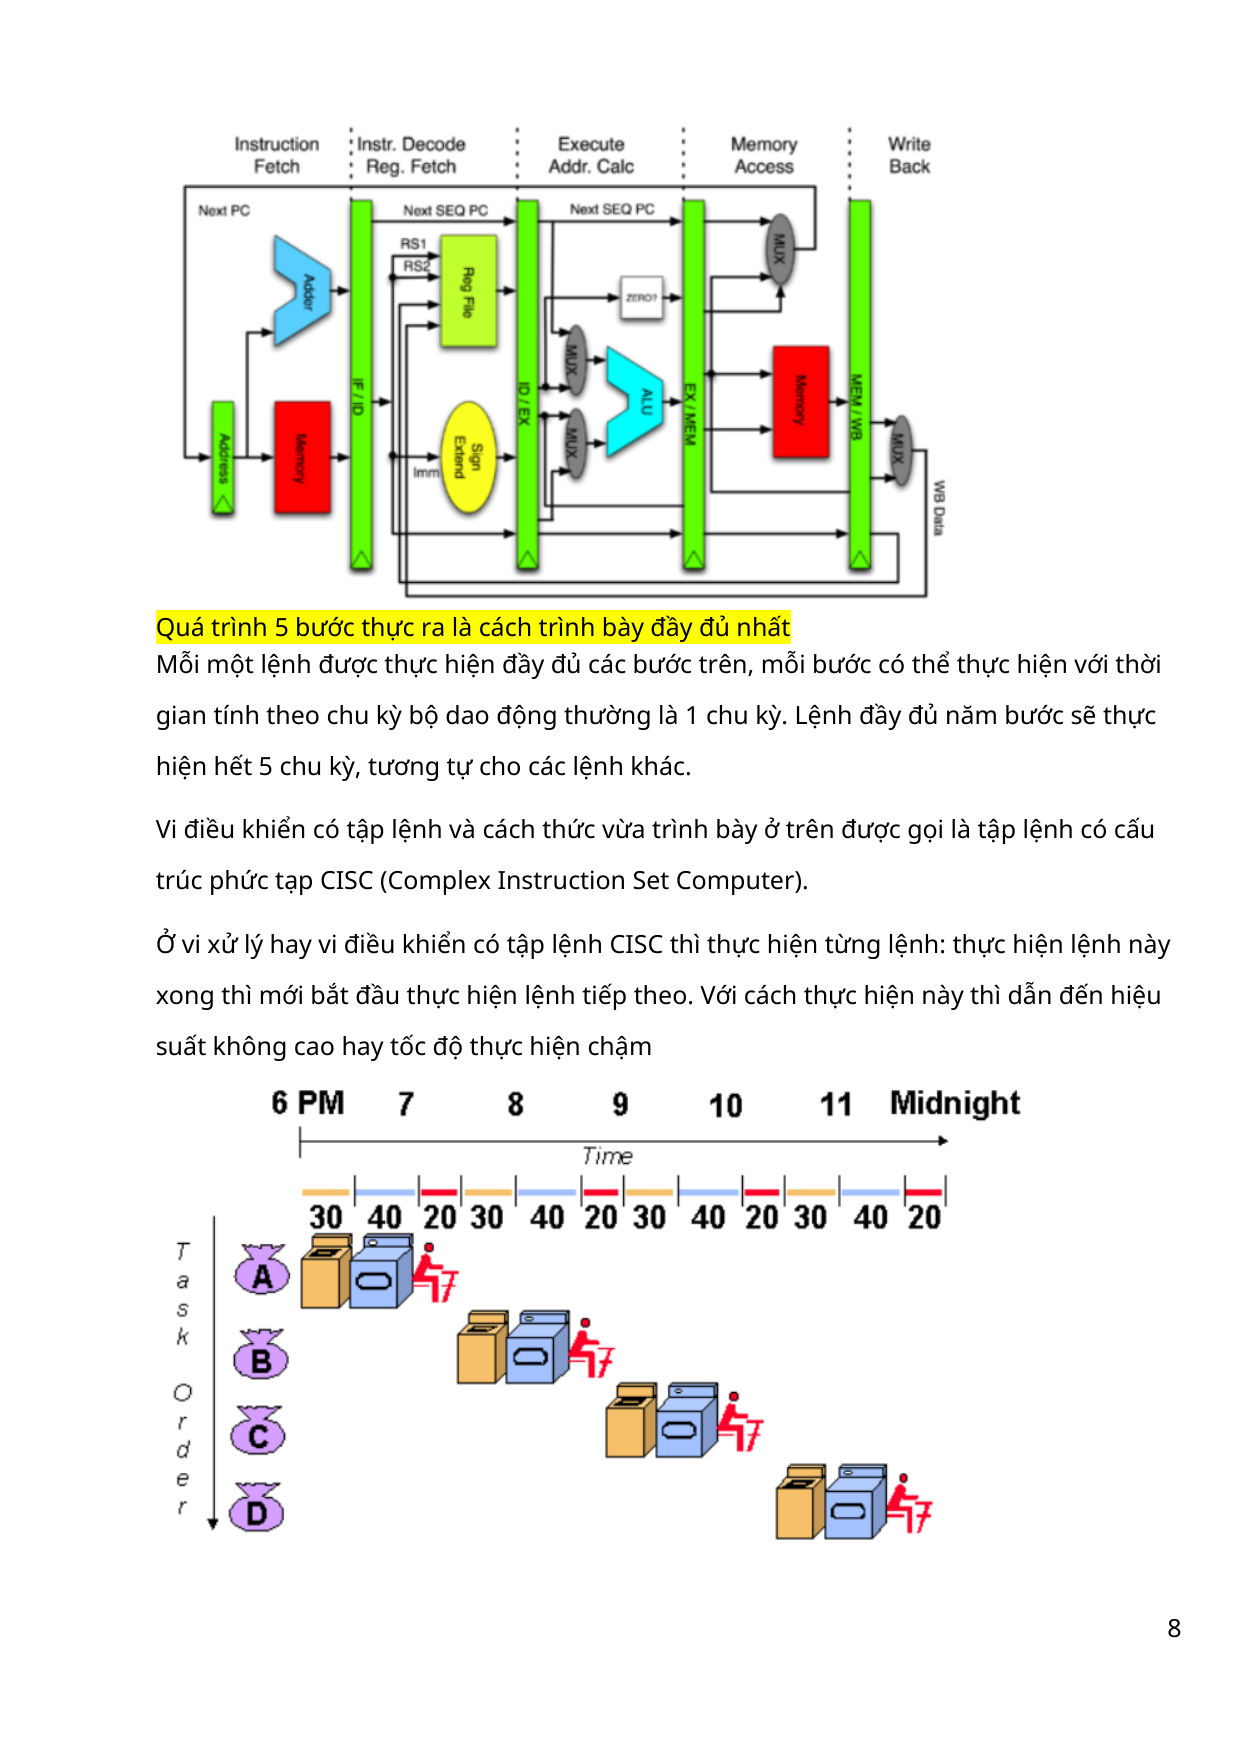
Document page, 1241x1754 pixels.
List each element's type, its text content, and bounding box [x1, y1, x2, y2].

picture [155, 118, 965, 607]
text Quá trình 5 bước thực ra là cách trình bày đầy đủ nhất [156, 609, 1181, 644]
text Vi điều khiển có tập lệnh và cách thức vừa trình bày ở trên được gọi là tập lệnh có cấu trúc phức tạp CISC (Complex Instruction Set Computer). [156, 812, 1181, 897]
picture [155, 1079, 1026, 1551]
text Ở vi xử lý hay vi điều khiển có tập lệnh CISC thì thực hiện từng lệnh: thực hiện lệnh này xong thì mới bắt đầu thực hiện lệnh tiếp theo. Với cách thực hiện này thì dẫn đến hiệu suất không cao hay tốc độ thực hiện chậm [156, 927, 1181, 1063]
text Mỗi một lệnh được thực hiện đầy đủ các bước trên, mỗi bước có thể thực hiện với thời gian tính theo chu kỳ bộ dao động thường là 1 chu kỳ. Lệnh đầy đủ năm bước sẽ thực hiện hết 5 chu kỳ, tương tự cho các lệnh khác. [156, 646, 1181, 782]
